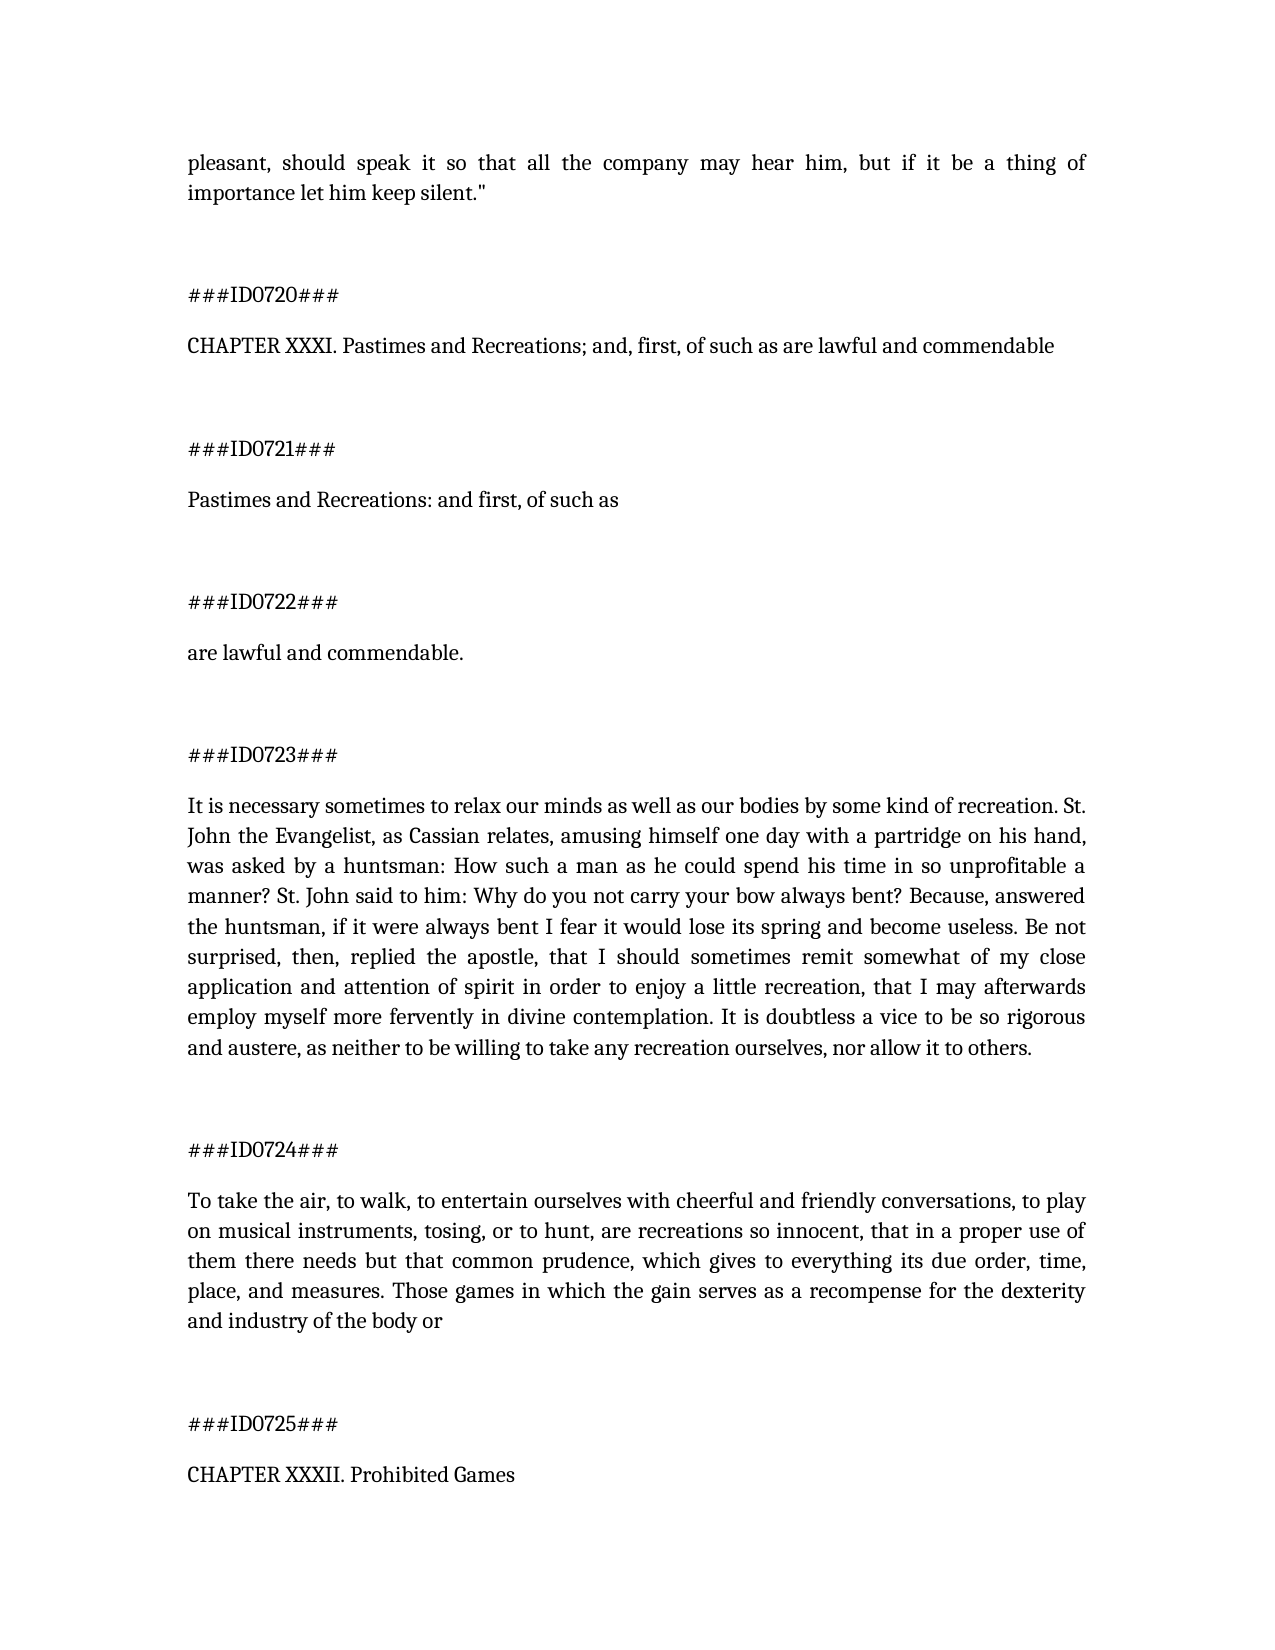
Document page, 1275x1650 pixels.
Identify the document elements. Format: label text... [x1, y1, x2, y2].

text ###ID0722### [187, 588, 1087, 615]
text To take the air, to walk, to entertain ourselves with cheerful and friendly conversations, to play on musical instruments, tosing, or to hunt, are recreations so innocent, that in a proper use of them there needs but that common prudence, which gives to everything its due order, time, place, and measures. Those games in which the gain serves as a recompense for the dexterity and industry of the body or [187, 1187, 1087, 1335]
text CHAPTER XXXII. Prohibited Games [187, 1461, 1087, 1488]
text ###ID0721### [187, 435, 1087, 462]
text ###ID0725### [187, 1410, 1087, 1437]
text ###ID0723### [187, 742, 1087, 768]
text It is necessary sometimes to relax our minds as well as our bodies by some kind of recreation. St. John the Evangelist, as Cassian relates, amusing himself one day with a partridge on his hand, was asked by a huntsman: How such a man as he could spend his time in so unprofitable a manner? St. John said to him: Why do you not carry your bow always bent? Because, answered the huntsman, if it were always bent I fear it would lose its spring and become useless. Be not surprised, then, replied the apostle, that I should sometimes remit somewhat of my close application and attention of spirit in order to enjoy a little recreation, that I may afterwards employ myself more fervently in divine contemplation. It is doubtless a vice to be so rigorous and austere, as neither to be willing to take any recreation ourselves, nor allow it to others. [187, 793, 1087, 1061]
text ###ID0724### [187, 1136, 1087, 1163]
text are lawful and commendable. [187, 639, 1087, 666]
text Pastimes and Recreations: and first, of such as [187, 486, 1087, 513]
text ###ID0720### [187, 282, 1087, 309]
text CHAPTER XXXI. Pastimes and Recreations; and, first, of such as are lawful and commendable [187, 333, 1087, 360]
